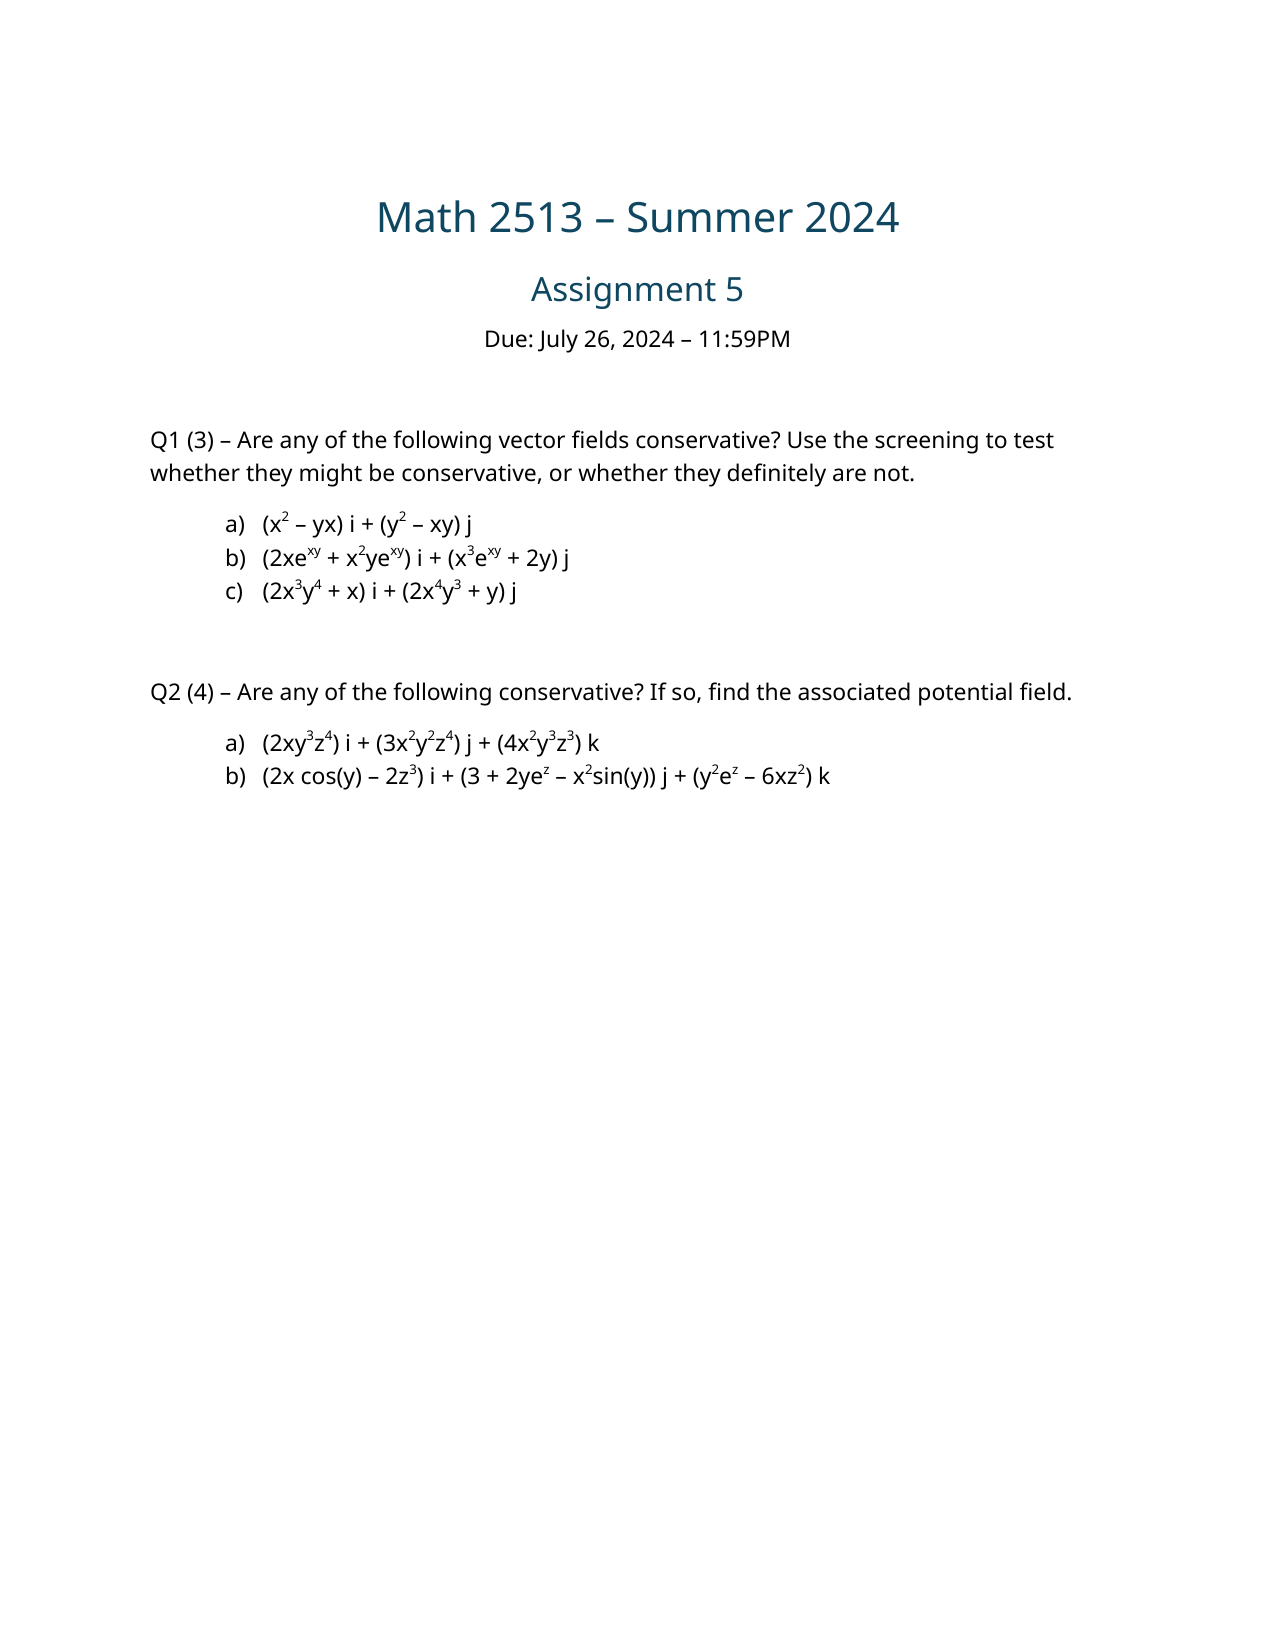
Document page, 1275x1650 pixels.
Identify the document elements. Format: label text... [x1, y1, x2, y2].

list (2x cos(y) – 2z3) i + (3 + 2yez – x2sin(y)) j + (y2ez – 6xz2) k [225, 760, 1125, 791]
subtitle Math 2513 – Summer 2024 [150, 187, 1125, 244]
text Due: July 26, 2024 – 11:59PM [150, 323, 1125, 354]
text Q1 (3) – Are any of the following vector fields conservative? Use the screening to test whether they might be conservative, or whether they definitely are not. [150, 423, 1125, 488]
text Q2 (4) – Are any of the following conservative? If so, find the associated potential field. [150, 676, 1125, 707]
subtitle Assignment 5 [150, 265, 1125, 311]
list (2xy3z4) i + (3x2y2z4) j + (4x2y3z3) k [225, 726, 1125, 758]
list (2x3y4 + x) i + (2x4y3 + y) j [225, 575, 1125, 606]
list (x2 – yx) i + (y2 – xy) j [225, 508, 1125, 539]
list (2xexy + x2yexy) i + (x3exy + 2y) j [225, 541, 1125, 573]
